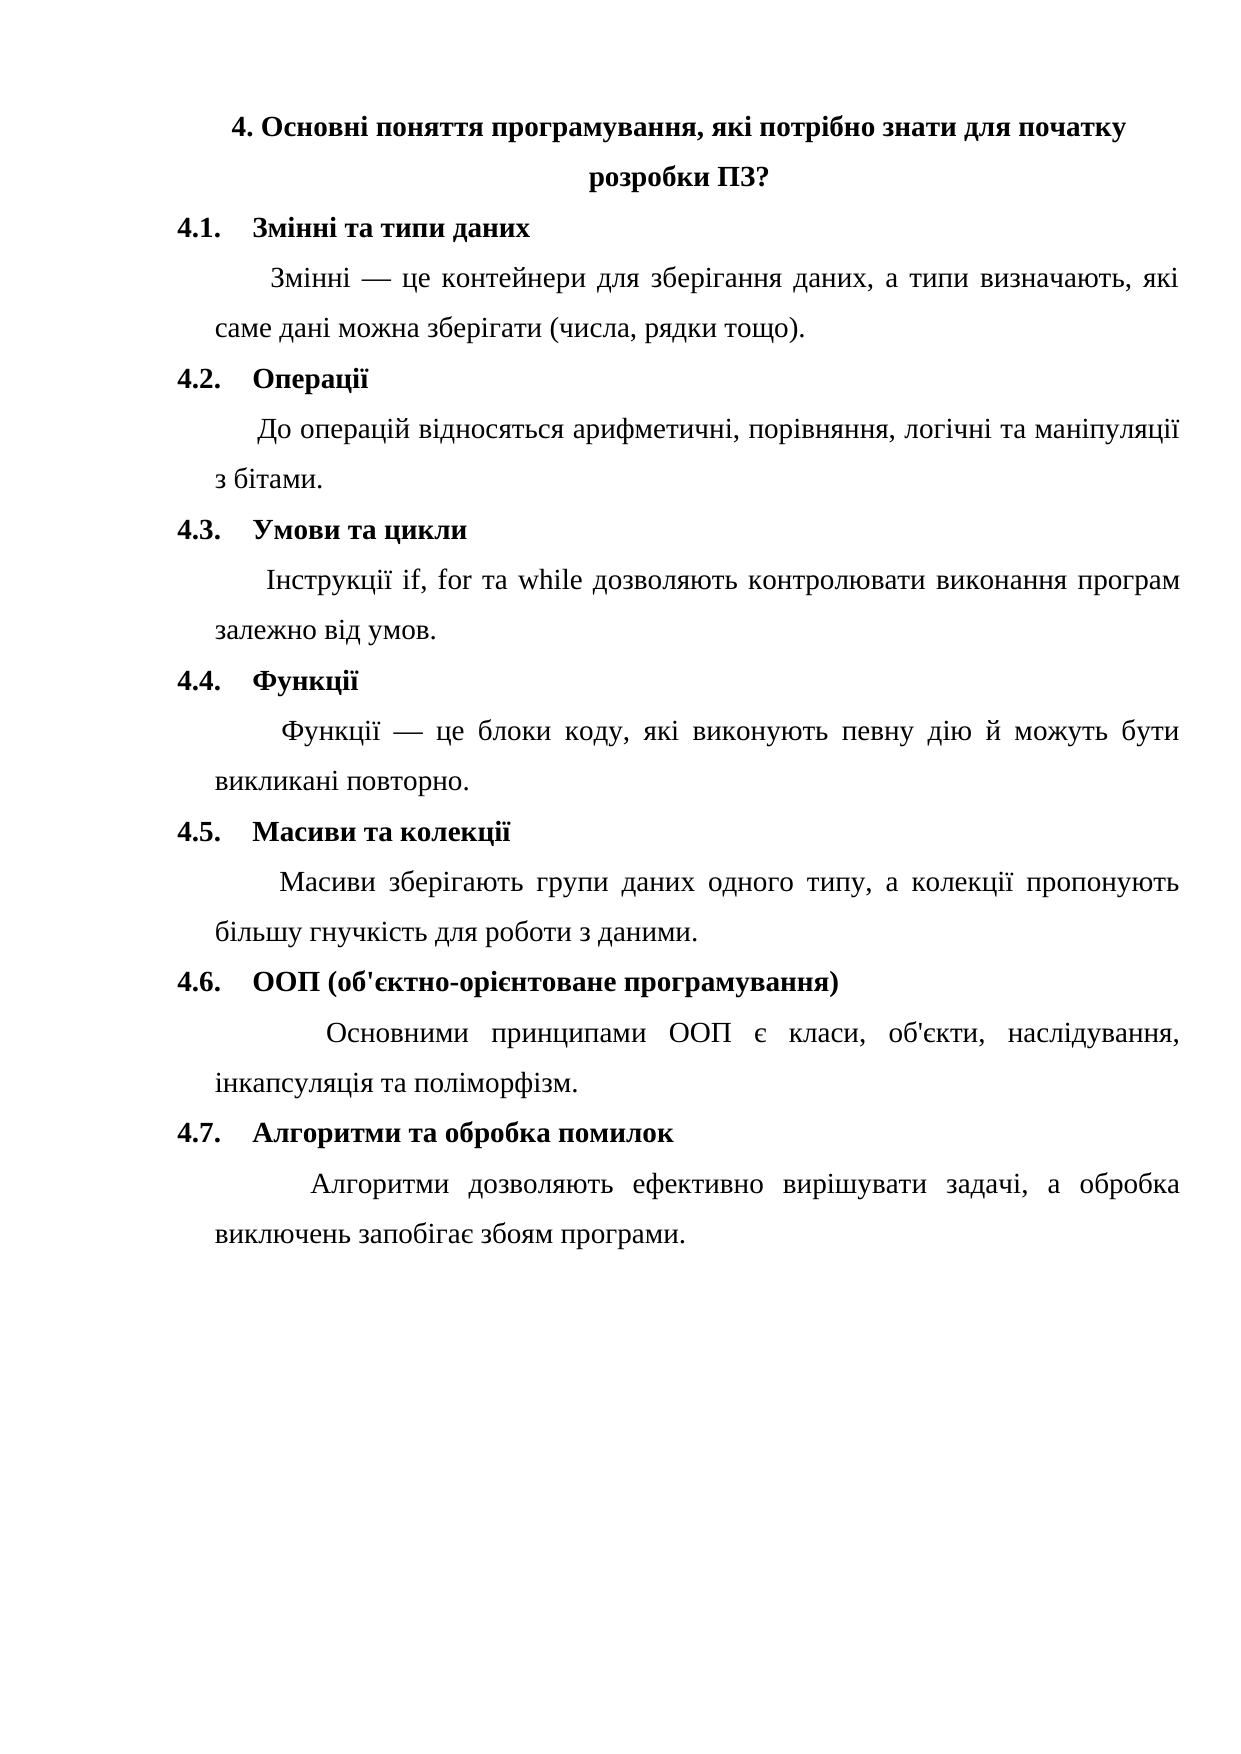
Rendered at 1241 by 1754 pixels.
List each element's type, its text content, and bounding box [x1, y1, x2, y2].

list Змінні та типи даних [177, 210, 1181, 243]
list Умови та цикли [177, 512, 1181, 545]
text Основними принципами ООП є класи, об'єкти, наслідування, інкапсуляція та поліморфізм. [214, 1015, 1181, 1099]
text До операцій відносяться арифметичні, порівняння, логічні та маніпуляції з бітами. [214, 411, 1181, 495]
text Функції — це блоки коду, які виконують певну дію й можуть бути викликані повторно. [214, 713, 1181, 797]
text Масиви зберігають групи даних одного типу, а колекції пропонують більшу гнучкість для роботи з даними. [214, 864, 1181, 948]
list ООП (об'єктно-орієнтоване програмування) [177, 964, 1181, 998]
text 4. Основні поняття програмування, які потрібно знати для початку розробки ПЗ? [177, 109, 1181, 193]
text Інструкції if, for та while дозволяють контролювати виконання програм залежно від умов. [214, 562, 1181, 646]
list Алгоритми та обробка помилок [177, 1116, 1181, 1149]
text Змінні — це контейнери для зберігання даних, а типи визначають, які саме дані можна зберігати (числа, рядки тощо). [214, 260, 1181, 344]
list Функції [177, 663, 1181, 696]
list Масиви та колекції [177, 814, 1181, 847]
list Операції [177, 361, 1181, 394]
text Алгоритми дозволяють ефективно вирішувати задачі, а обробка виключень запобігає збоям програми. [214, 1166, 1181, 1250]
